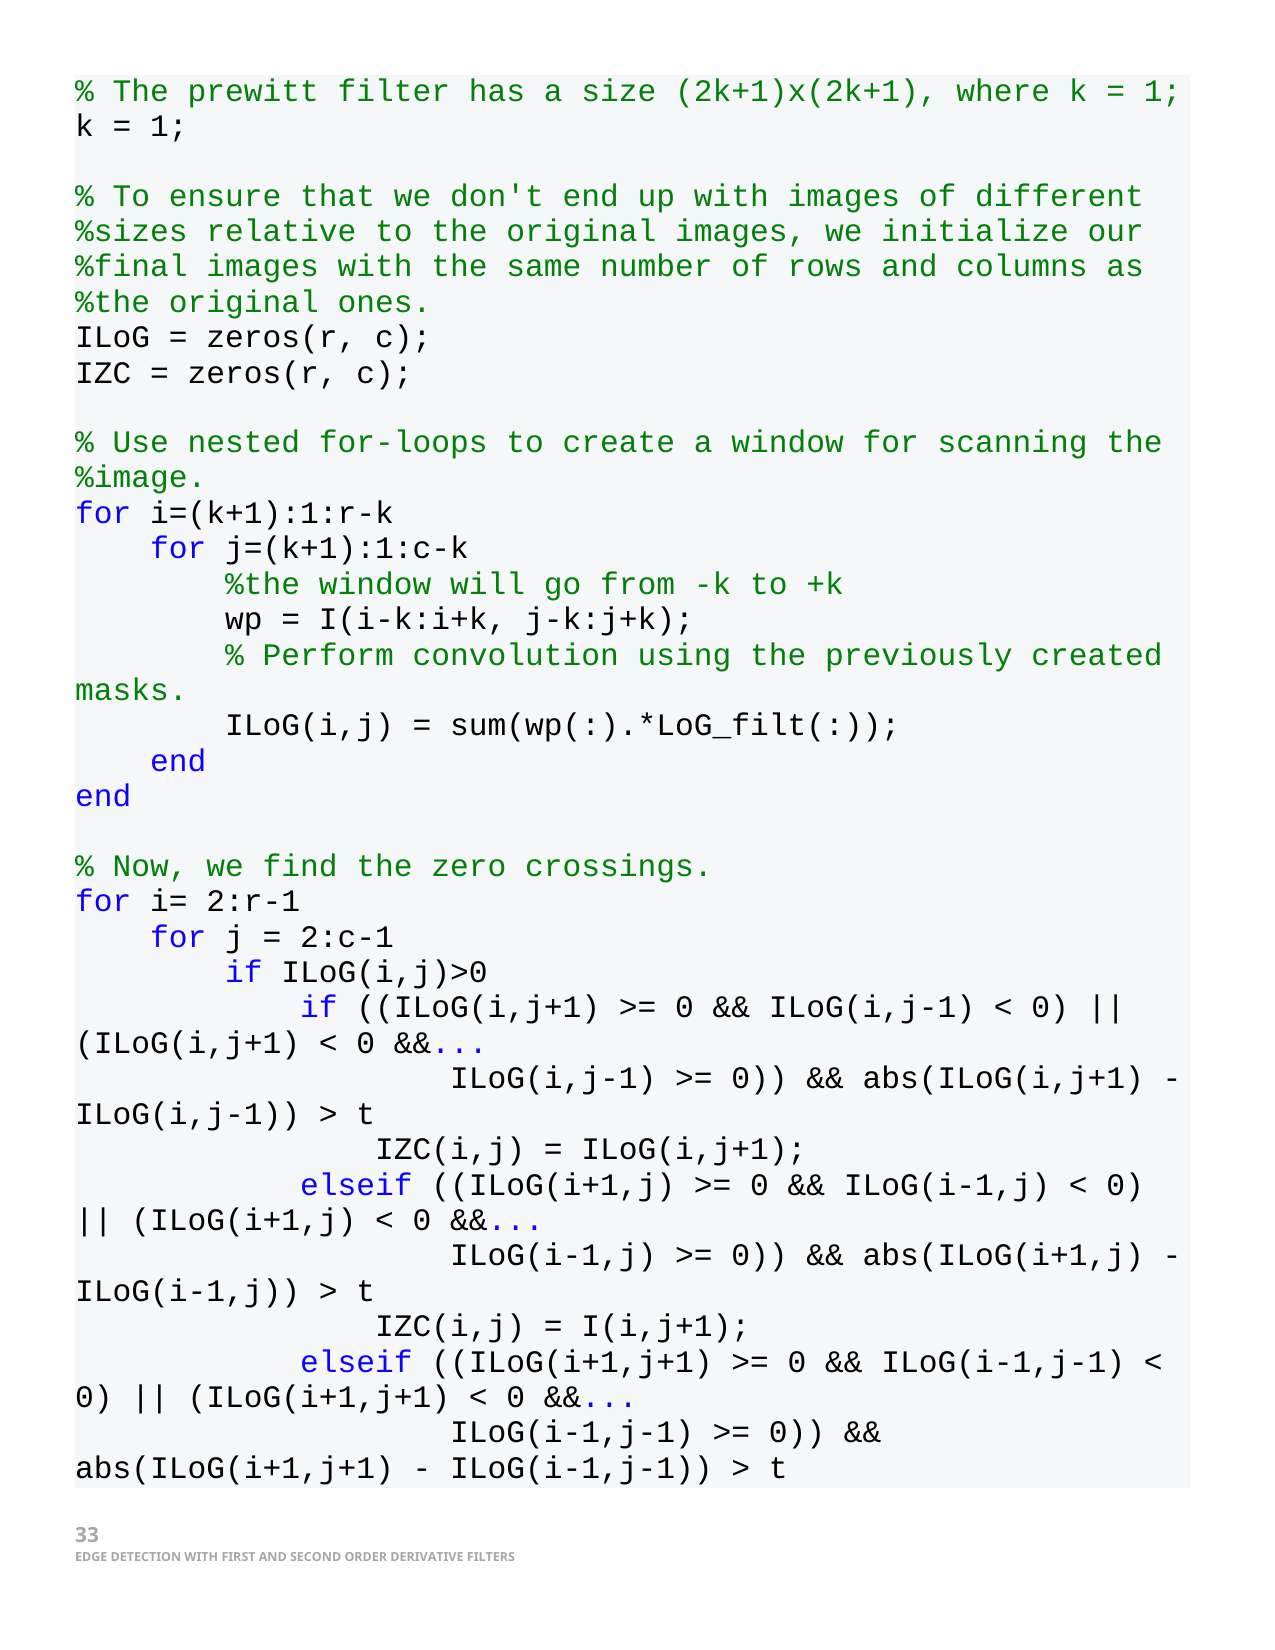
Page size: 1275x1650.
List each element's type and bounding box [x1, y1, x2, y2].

table_cell [75, 75, 1190, 1488]
